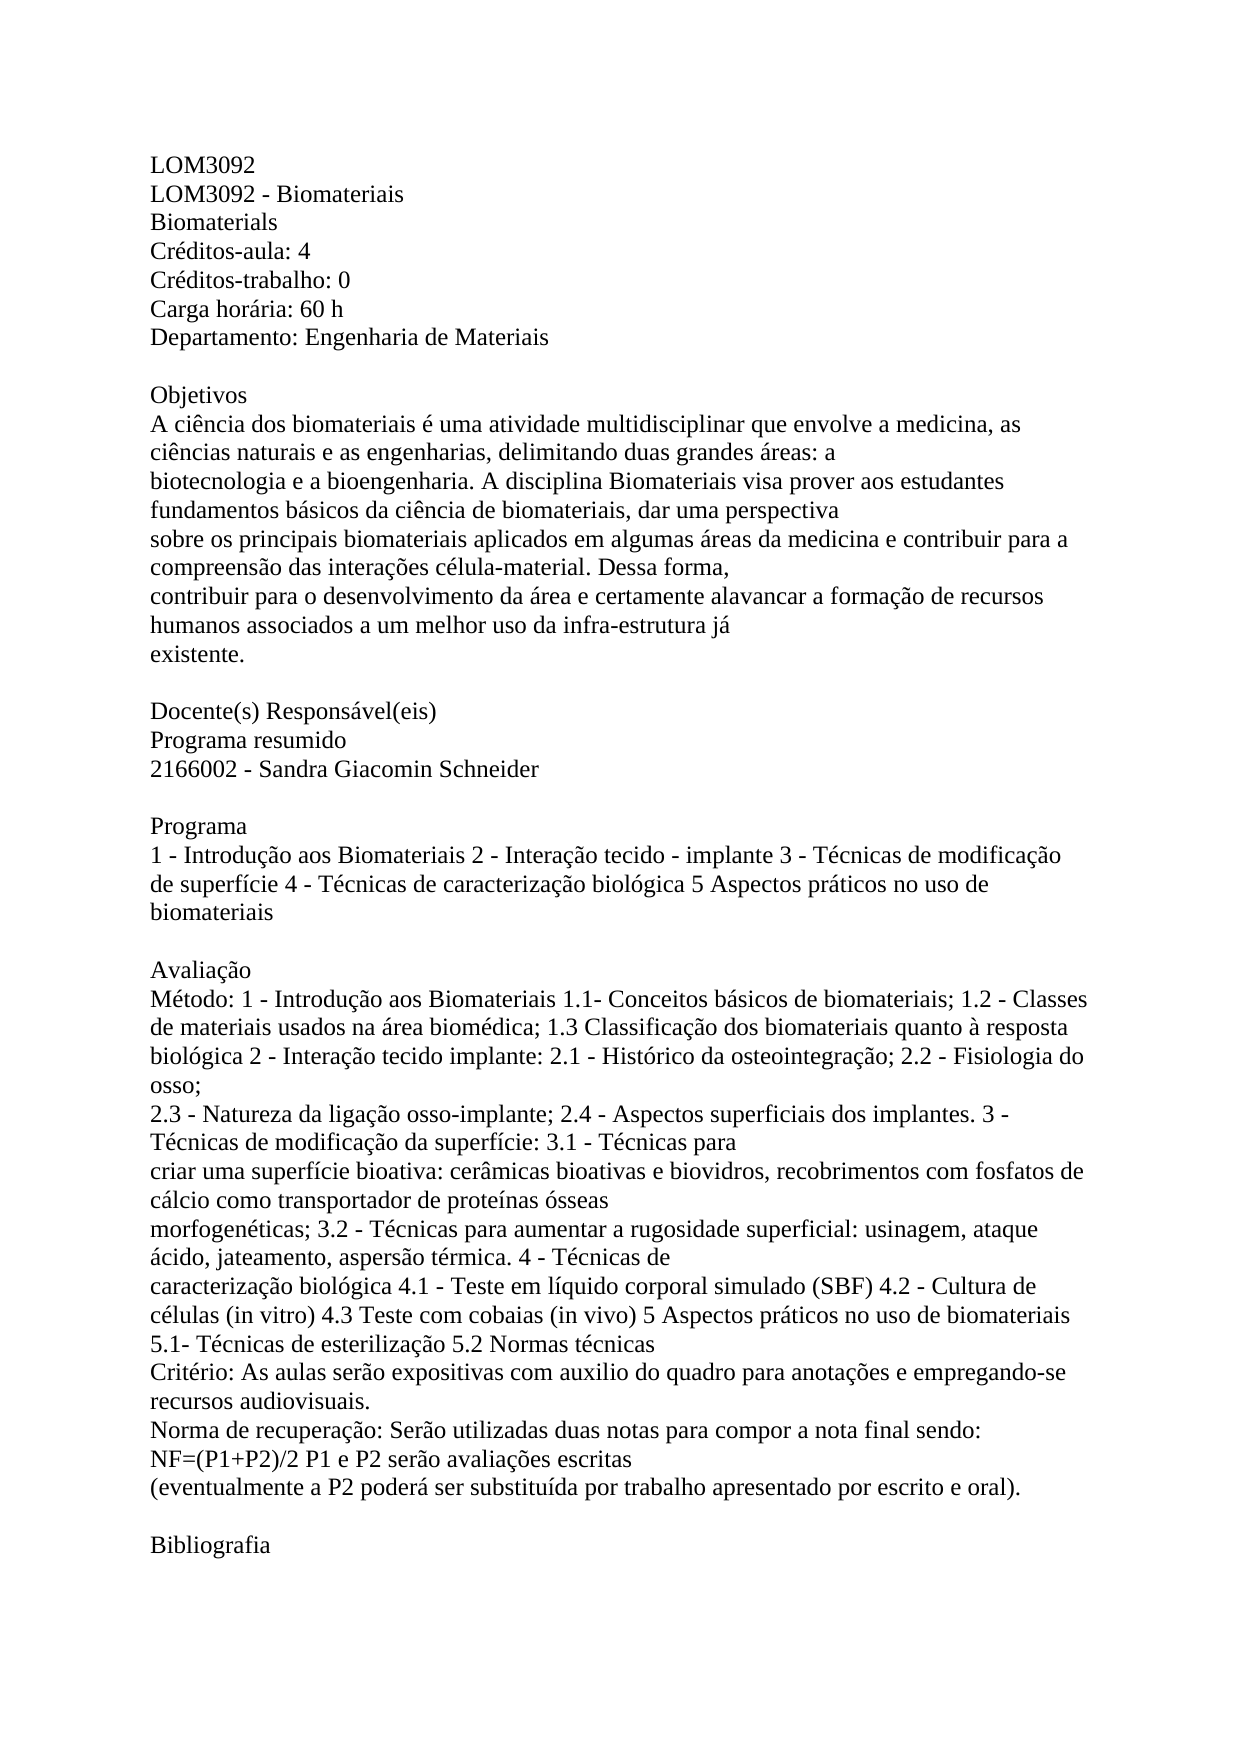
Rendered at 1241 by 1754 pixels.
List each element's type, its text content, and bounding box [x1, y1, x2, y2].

text Departamento: Engenharia de Materiais [150, 322, 1090, 351]
text Créditos-trabalho: 0 [150, 265, 1090, 294]
text 2.3 - Natureza da ligação osso-implante; 2.4 - Aspectos superficiais dos implantes. 3 - Técnicas de modificação da superfície: 3.1 - Técnicas para [150, 1099, 1090, 1156]
text Norma de recuperação: Serão utilizadas duas notas para compor a nota final sendo: NF=(P1+P2)/2 P1 e P2 serão avaliações escritas [150, 1415, 1090, 1472]
text biotecnologia e a bioengenharia. A disciplina Biomateriais visa prover aos estudantes fundamentos básicos da ciência de biomateriais, dar uma perspectiva [150, 466, 1090, 524]
text Método: 1 - Introdução aos Biomateriais 1.1- Conceitos básicos de biomateriais; 1.2 - Classes de materiais usados na área biomédica; 1.3 Classificação dos biomateriais quanto à resposta biológica 2 - Interação tecido implante: 2.1 - Histórico da osteointegração; 2.2 - Fisiologia do osso; [150, 984, 1090, 1099]
text criar uma superfície bioativa: cerâmicas bioativas e biovidros, recobrimentos com fosfatos de cálcio como transportador de proteínas ósseas [150, 1156, 1090, 1214]
text A ciência dos biomateriais é uma atividade multidisciplinar que envolve a medicina, as ciências naturais e as engenharias, delimitando duas grandes áreas: a [150, 409, 1090, 466]
text LOM3092 - Biomateriais [150, 179, 1090, 207]
text 1 - Introdução aos Biomateriais 2 - Interação tecido - implante 3 - Técnicas de modificação de superfície 4 - Técnicas de caracterização biológica 5 Aspectos práticos no uso de biomateriais [150, 840, 1090, 926]
text Critério: As aulas serão expositivas com auxilio do quadro para anotações e empregando-se recursos audiovisuais. [150, 1357, 1090, 1415]
text Programa resumido [150, 725, 1090, 754]
text existente. [150, 639, 1090, 667]
text sobre os principais biomateriais aplicados em algumas áreas da medicina e contribuir para a compreensão das interações célula-material. Dessa forma, [150, 524, 1090, 581]
text Programa [150, 811, 1090, 840]
text Biomaterials [150, 207, 1090, 236]
text morfogenéticas; 3.2 - Técnicas para aumentar a rugosidade superficial: usinagem, ataque ácido, jateamento, aspersão térmica. 4 - Técnicas de [150, 1214, 1090, 1271]
text Créditos-aula: 4 [150, 236, 1090, 265]
text contribuir para o desenvolvimento da área e certamente alavancar a formação de recursos humanos associados a um melhor uso da infra-estrutura já [150, 581, 1090, 639]
text Carga horária: 60 h [150, 294, 1090, 322]
text caracterização biológica 4.1 - Teste em líquido corporal simulado (SBF) 4.2 - Cultura de células (in vitro) 4.3 Teste com cobaias (in vivo) 5 Aspectos práticos no uso de biomateriais 5.1- Técnicas de esterilização 5.2 Normas técnicas [150, 1271, 1090, 1357]
text Objetivos [150, 380, 1090, 409]
text Avaliação [150, 955, 1090, 984]
text Bibliografia [150, 1530, 1090, 1559]
text (eventualmente a P2 poderá ser substituída por trabalho apresentado por escrito e oral). [150, 1472, 1090, 1501]
text LOM3092 [150, 150, 1090, 179]
text 2166002 - Sandra Giacomin Schneider [150, 754, 1090, 782]
text Docente(s) Responsável(eis) [150, 696, 1090, 725]
